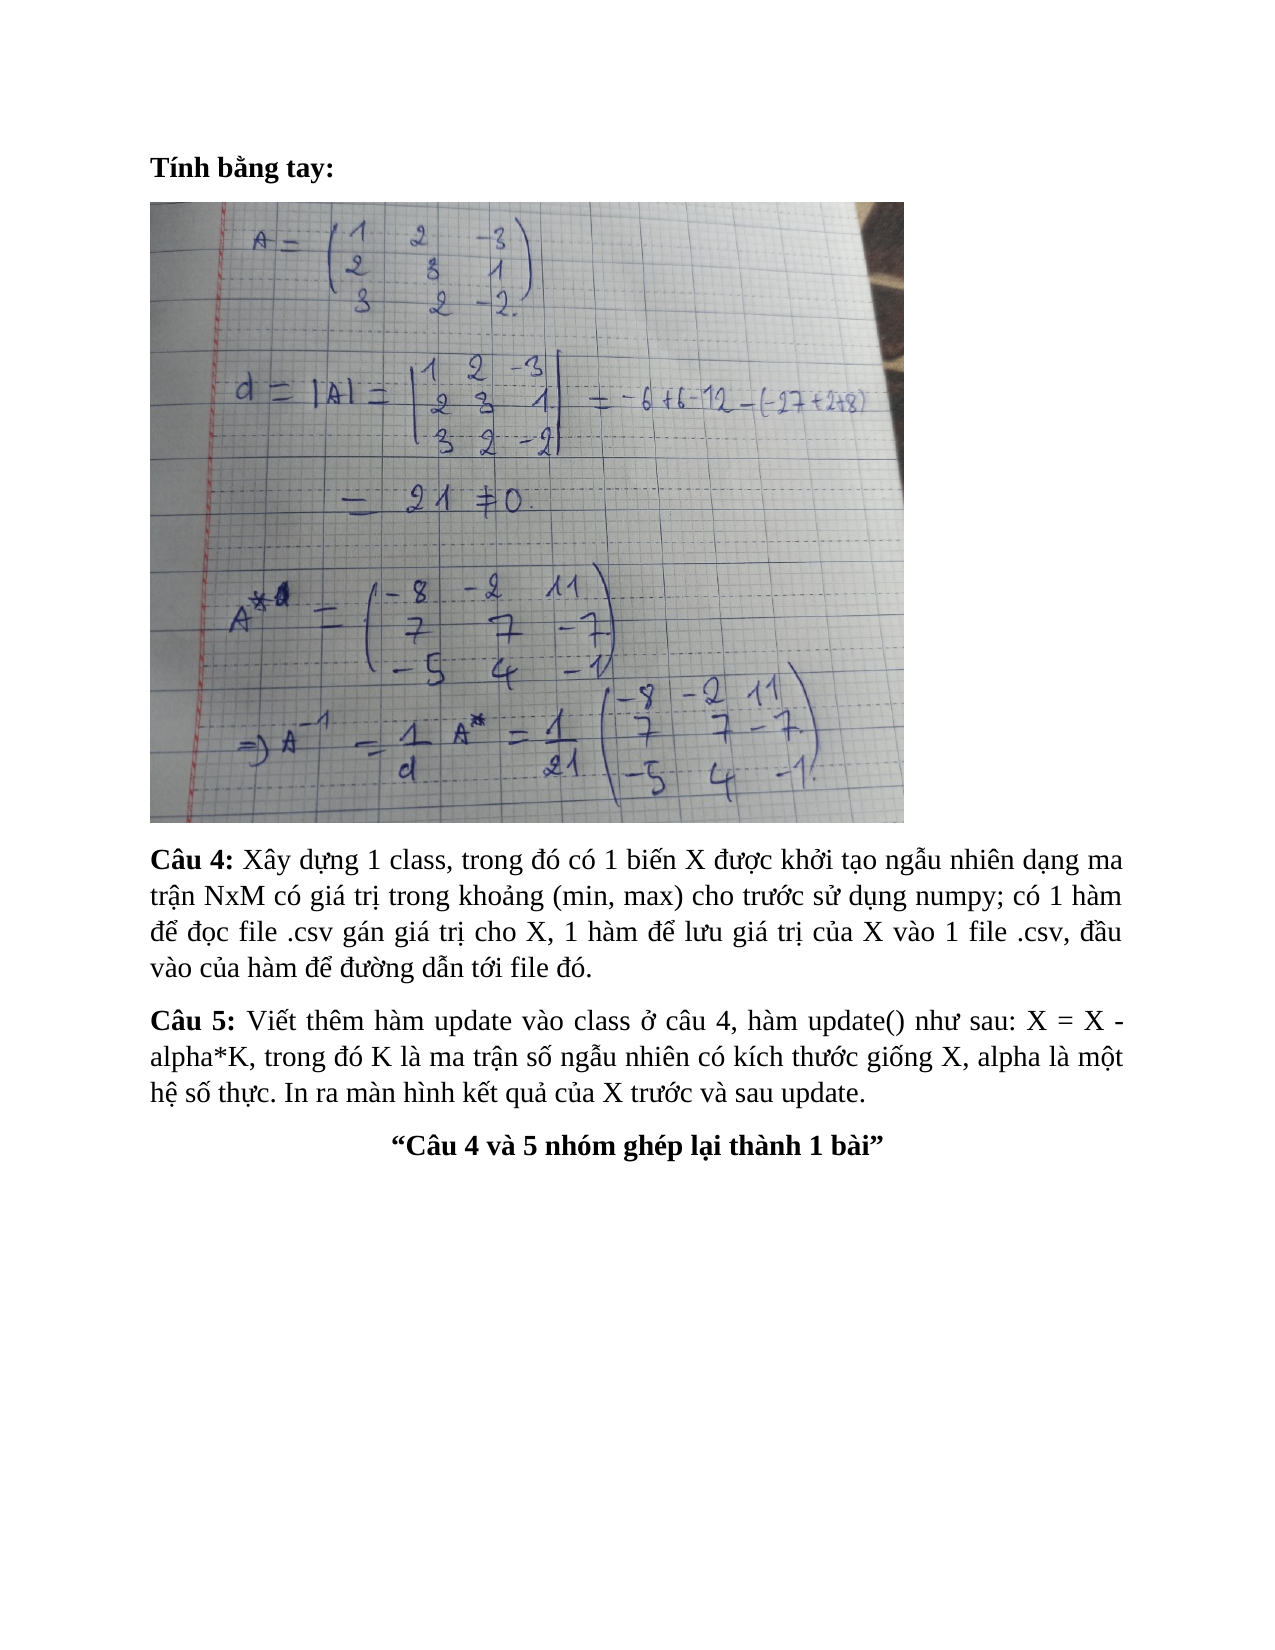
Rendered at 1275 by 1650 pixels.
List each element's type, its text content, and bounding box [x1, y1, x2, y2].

text Câu 4: Xây dựng 1 class, trong đó có 1 biến X được khởi tạo ngẫu nhiên dạng ma trận NxM có giá trị trong khoảng (min, max) cho trước sử dụng numpy; có 1 hàm để đọc file .csv gán giá trị cho X, 1 hàm để lưu giá trị của X vào 1 file .csv, đầu vào của hàm để đường dẫn tới file đó. [150, 842, 1125, 984]
picture [150, 202, 904, 823]
text “Câu 4 và 5 nhóm ghép lại thành 1 bài” [150, 1128, 1125, 1162]
text Tính bằng tay: [150, 150, 1125, 183]
text Câu 5: Viết thêm hàm update vào class ở câu 4, hàm update() như sau: X = X - alpha*K, trong đó K là ma trận số ngẫu nhiên có kích thước giống X, alpha là một hệ số thực. In ra màn hình kết quả của X trước và sau update. [150, 1003, 1125, 1109]
